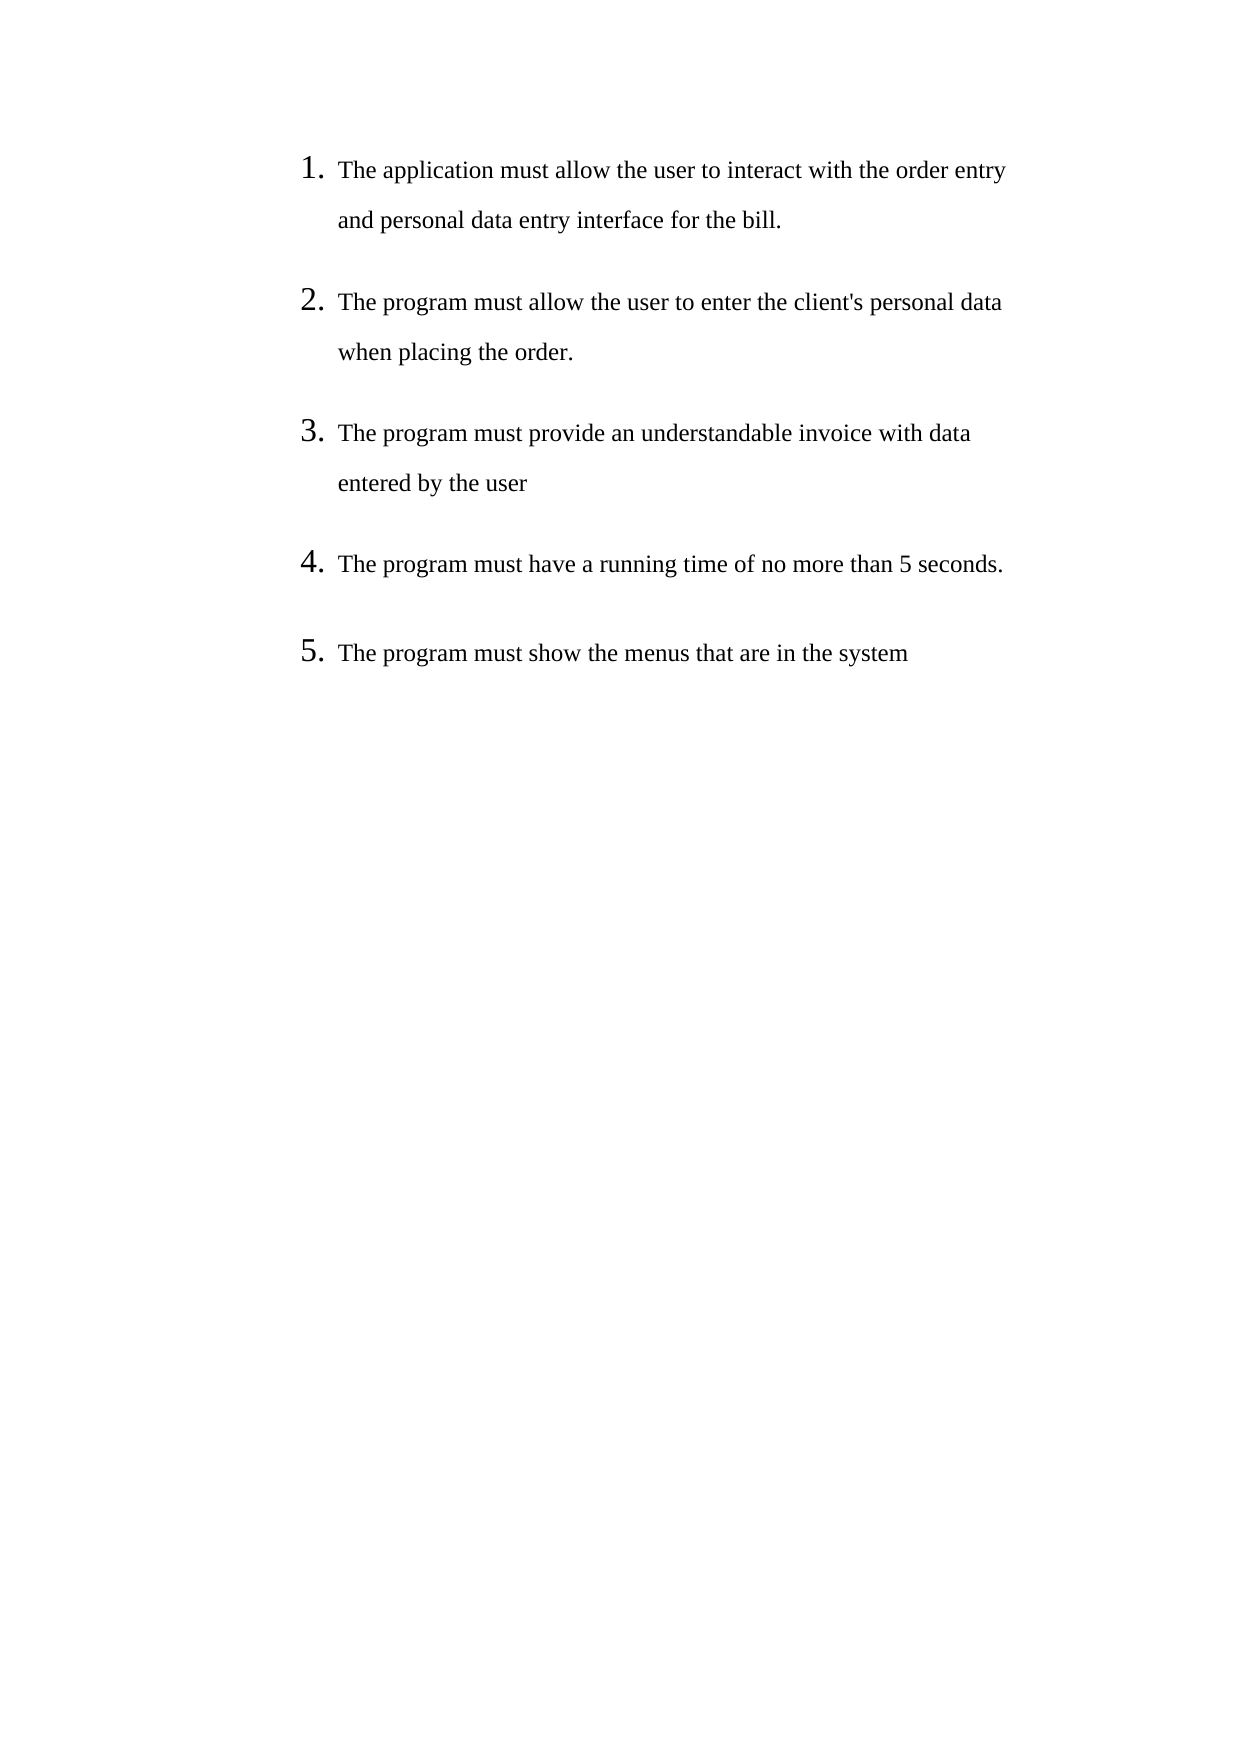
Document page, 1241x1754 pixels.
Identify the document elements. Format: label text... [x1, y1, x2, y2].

list The application must allow the user to interact with the order entry and personal data entry interface for the bill. [300, 148, 1046, 234]
list The program must allow the user to enter the client's personal data when placing the order. [300, 279, 1046, 365]
list The program must provide an understandable invoice with data entered by the user [300, 410, 1046, 496]
list The program must have a running time of no more than 5 seconds. [300, 541, 1046, 579]
list The program must show the menus that are in the system [300, 631, 1046, 669]
